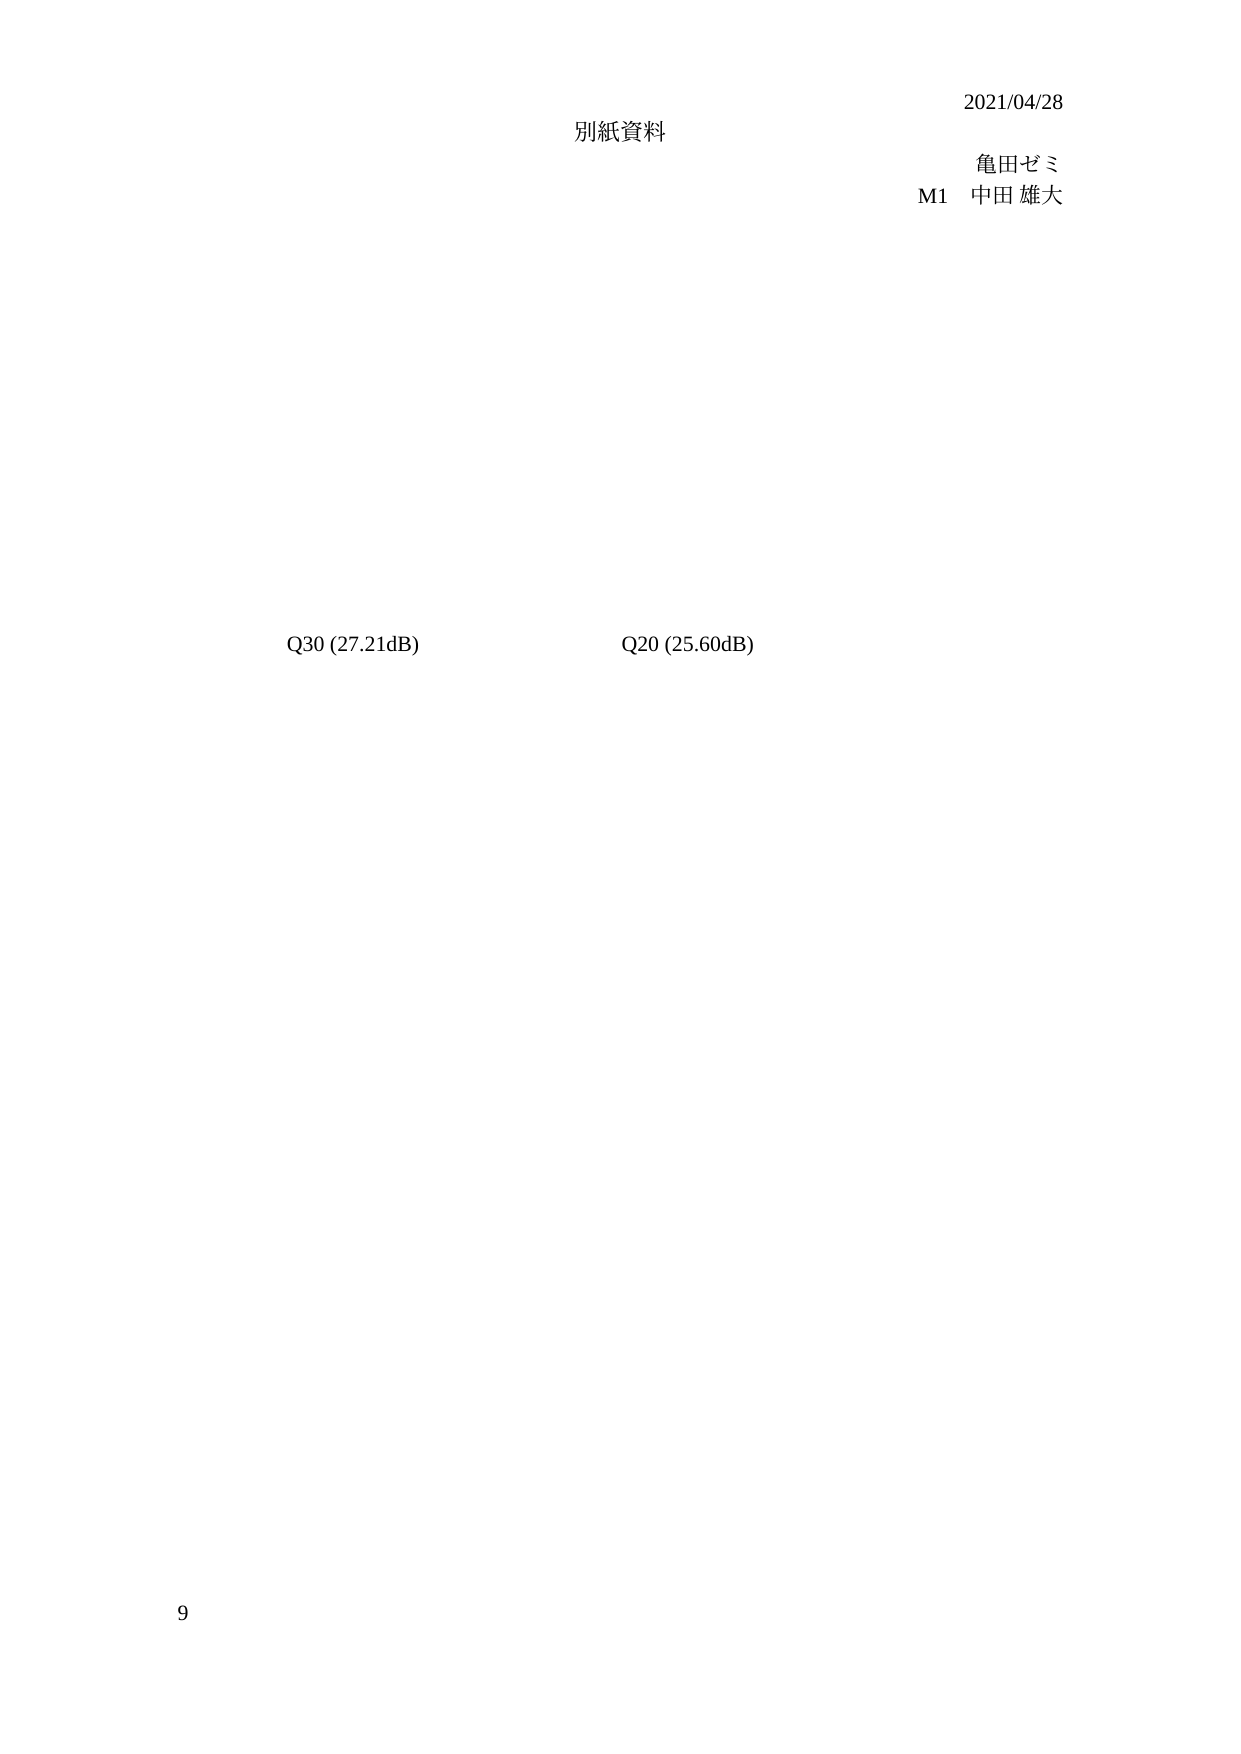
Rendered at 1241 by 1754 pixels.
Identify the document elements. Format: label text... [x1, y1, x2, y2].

text Q30 (27.21dB) Q20 (25.60dB) [177, 624, 1063, 662]
